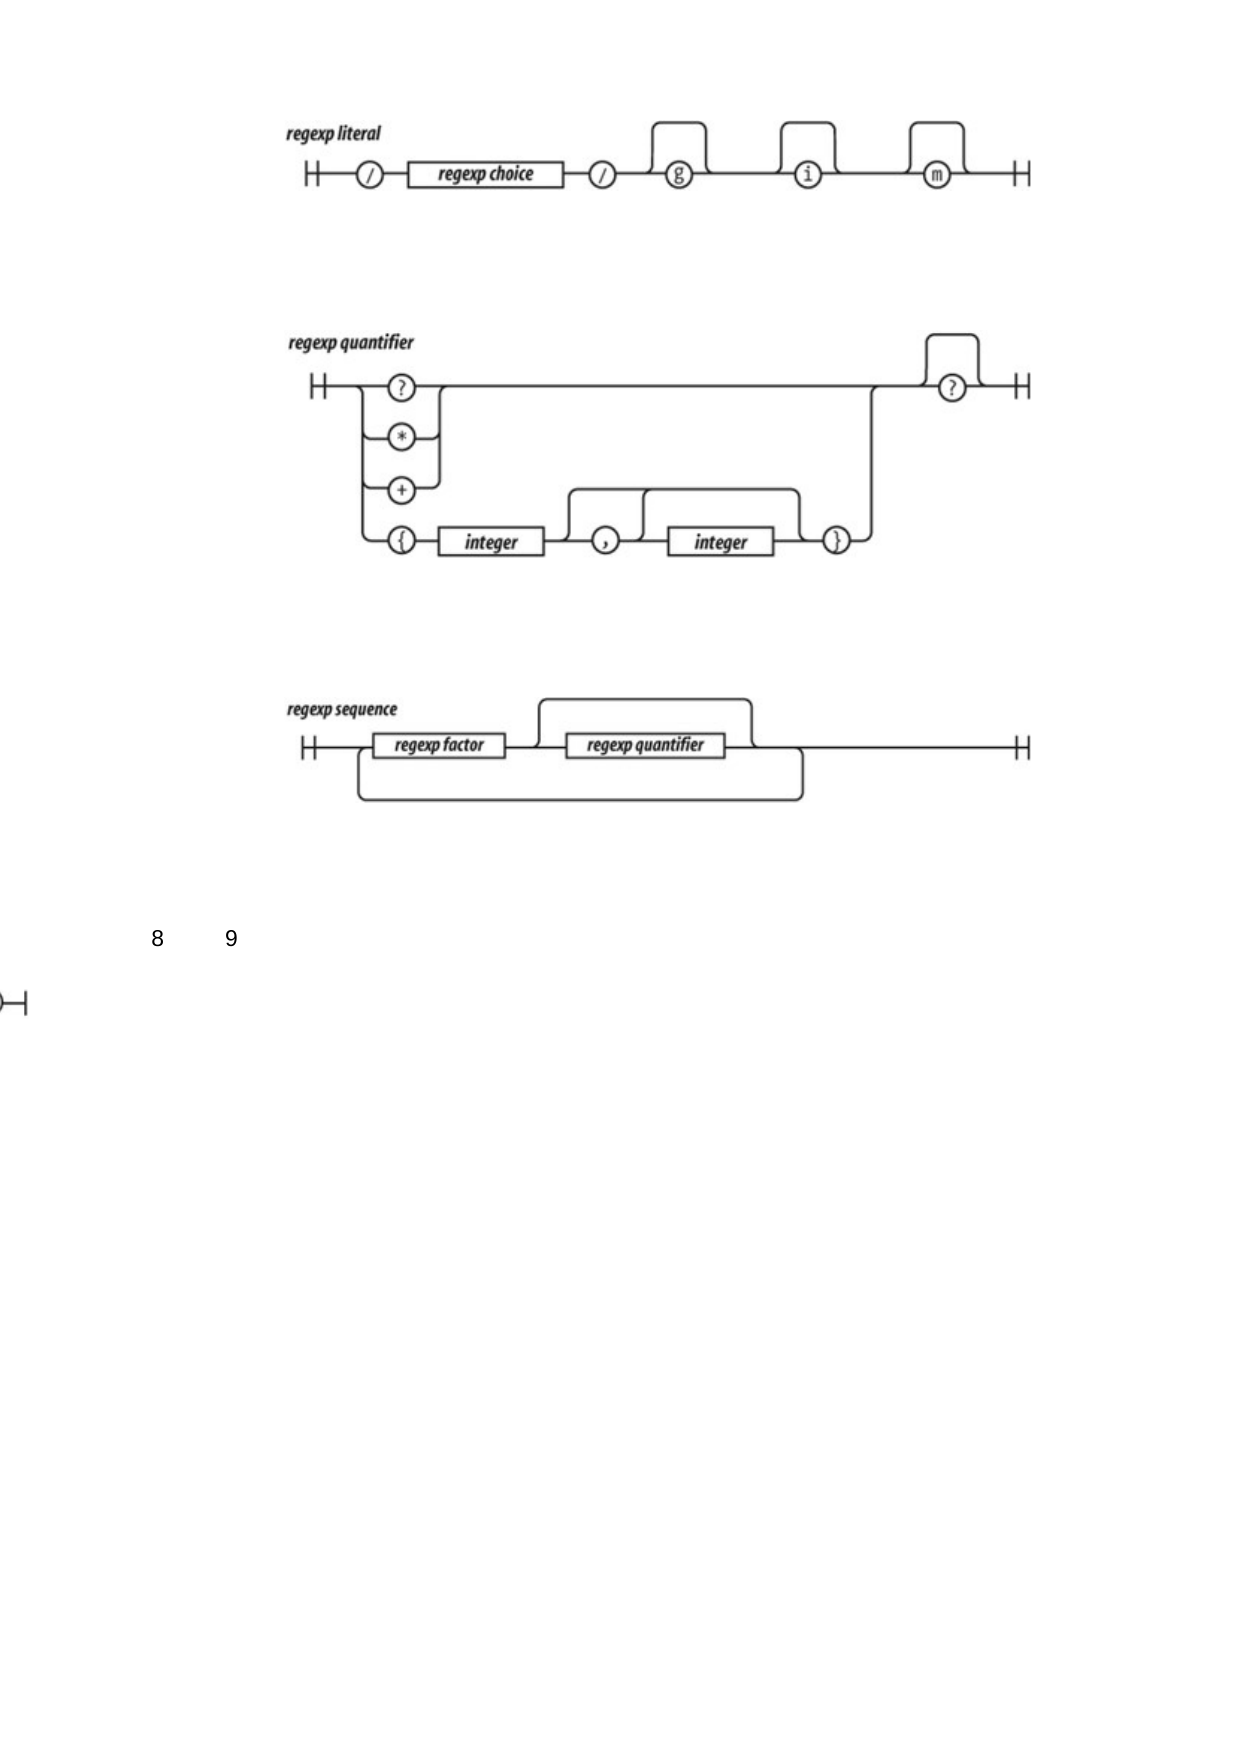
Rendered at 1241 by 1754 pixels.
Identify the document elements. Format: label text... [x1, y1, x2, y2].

list 9 [151, 925, 1165, 951]
picture [0, 953, 29, 1019]
picture [284, 120, 1031, 191]
picture [284, 697, 1031, 803]
picture [284, 330, 1031, 559]
